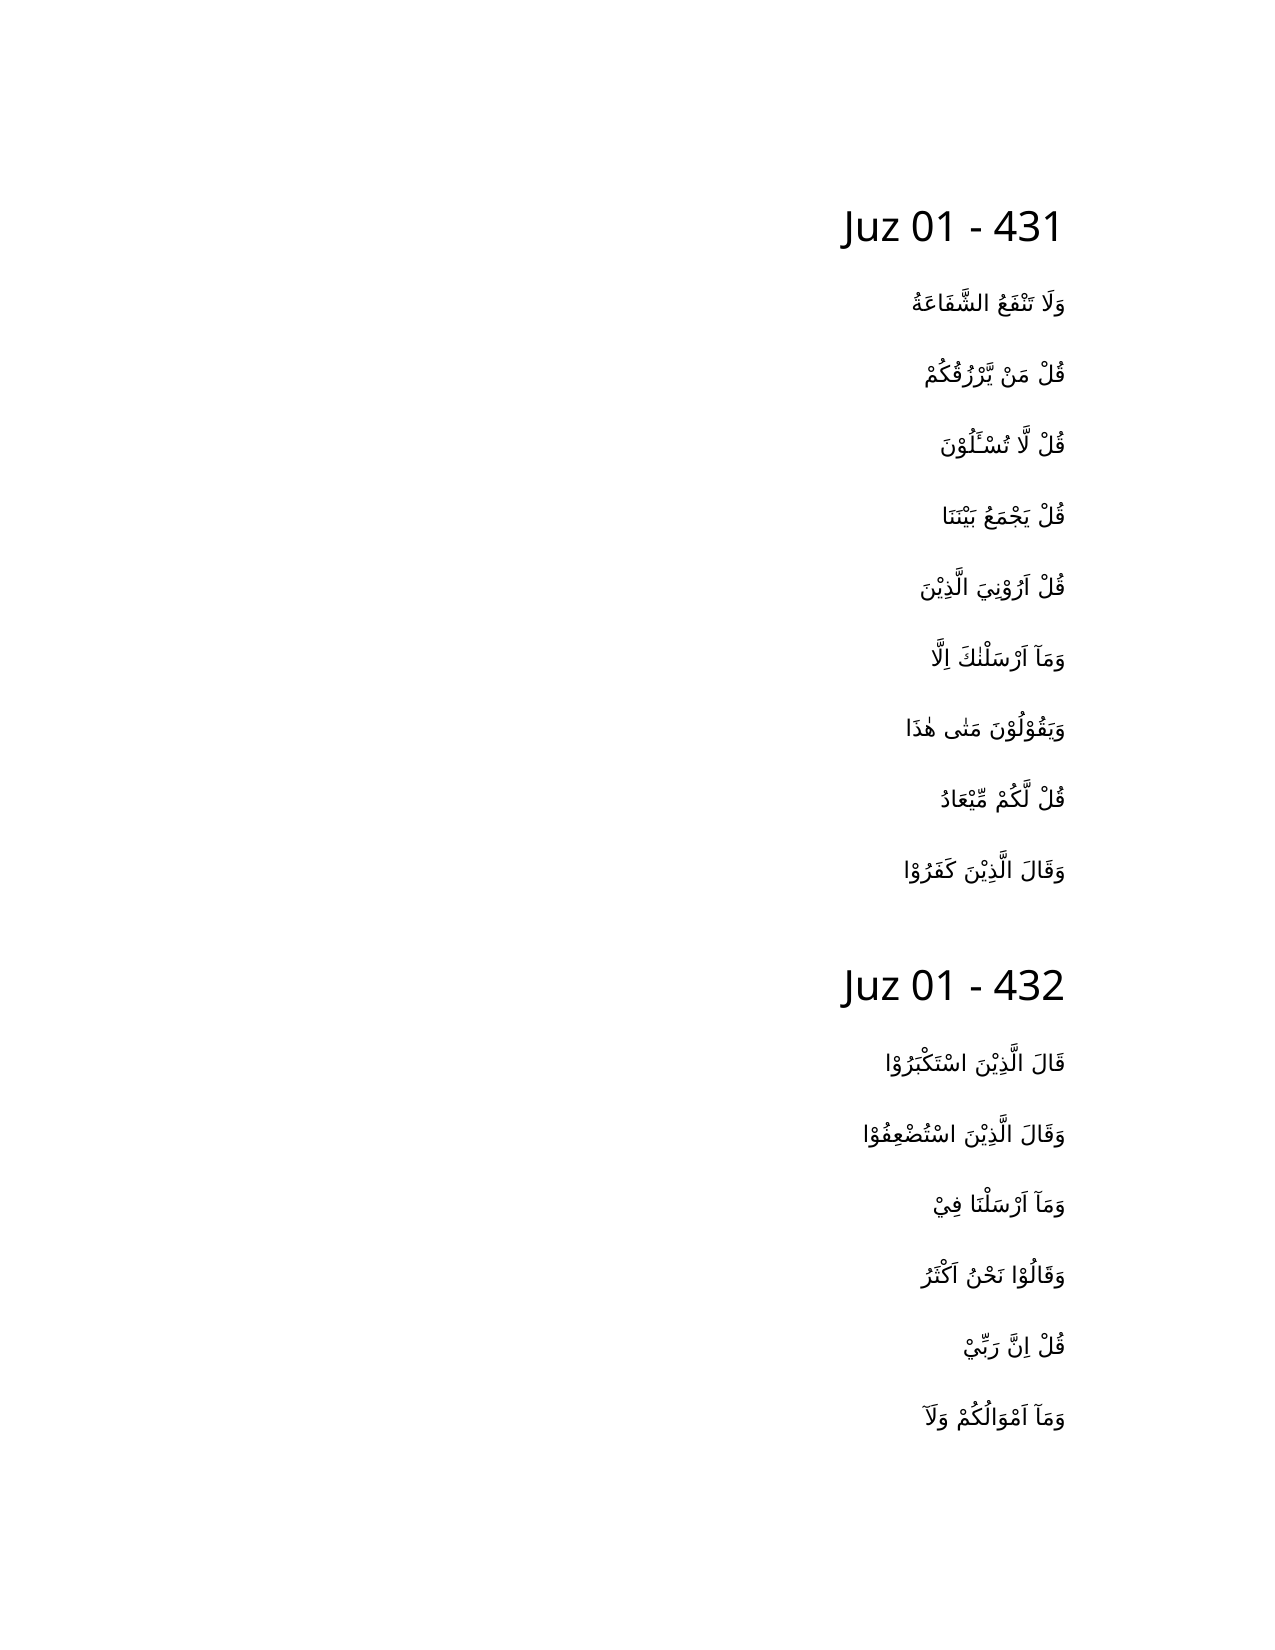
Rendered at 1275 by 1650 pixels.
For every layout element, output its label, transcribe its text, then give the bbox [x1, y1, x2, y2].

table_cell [176, 909, 1076, 1456]
table_header Juz 01 - 431 وَلَا تَنْفَعُ الشَّفَاعَةُ قُلْ مَنْ يَّرْزُقُكُمْ قُلْ لَّا تُسْـَٔلُوْنَ قُلْ يَجْمَعُ بَيْنَنَا قُلْ اَرُوْنِيَ الَّذِيْنَ وَمَآ اَرْسَلْنٰكَ اِلَّا وَيَقُوْلُوْنَ مَتٰى هٰذَا قُلْ لَّكُمْ مِّيْعَادُ وَقَالَ الَّذِيْنَ كَفَرُوْا [176, 150, 1076, 909]
